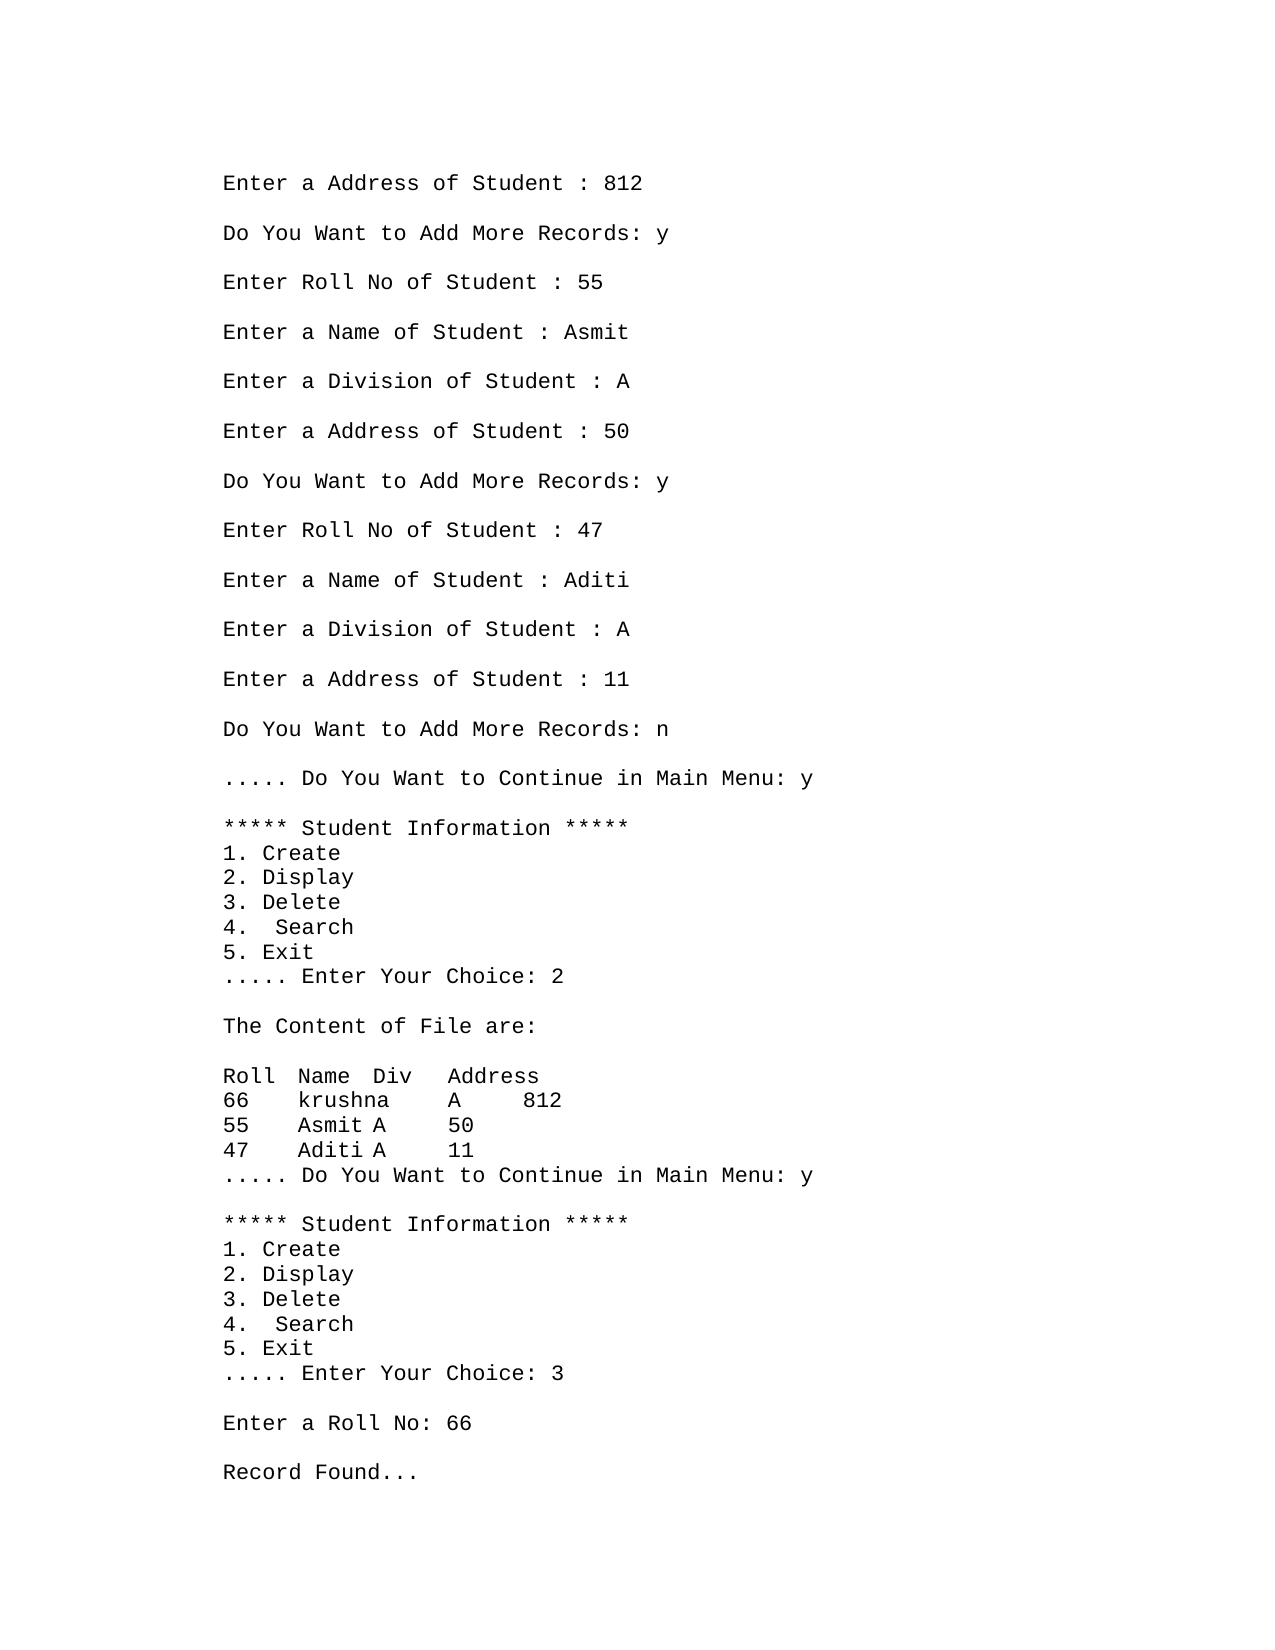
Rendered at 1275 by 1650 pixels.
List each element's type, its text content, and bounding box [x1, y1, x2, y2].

text Roll Name Div Address [148, 1065, 1127, 1090]
text 4. Search [148, 1313, 1127, 1338]
text ***** Student Information ***** [148, 1214, 1127, 1238]
text 66 krushna A 812 [148, 1090, 1127, 1114]
text Enter a Address of Student : 11 [148, 668, 1127, 693]
text Enter Roll No of Student : 55 [148, 272, 1127, 296]
text 47 Aditi A 11 [148, 1139, 1127, 1164]
text ..... Enter Your Choice: 2 [148, 966, 1127, 991]
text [148, 1164, 1127, 1189]
text 5. Exit [148, 941, 1127, 966]
text 3. Delete [148, 891, 1127, 916]
text ..... Enter Your Choice: 3 [148, 1362, 1127, 1387]
text Enter a Division of Student : A [148, 619, 1127, 643]
text Do You Want to Add More Records: y [148, 222, 1127, 247]
text Do You Want to Add More Records: n [148, 718, 1127, 743]
text 4. Search [148, 916, 1127, 941]
text 2. Display [148, 867, 1127, 891]
text The Content of File are: [148, 1015, 1127, 1040]
text 1. Create [148, 1238, 1127, 1263]
text Enter a Division of Student : A [148, 371, 1127, 396]
text 1. Create [148, 842, 1127, 867]
text Enter a Address of Student : 812 [148, 172, 1127, 197]
text 3. Delete [148, 1288, 1127, 1313]
text Enter a Name of Student : Aditi [148, 569, 1127, 594]
text Record Found... [148, 1462, 1127, 1486]
text 5. Exit [148, 1338, 1127, 1362]
text Enter a Roll No: 66 [148, 1412, 1127, 1437]
text Enter a Address of Student : 50 [148, 420, 1127, 445]
text Enter Roll No of Student : 47 [148, 519, 1127, 544]
text ***** Student Information ***** [148, 817, 1127, 842]
text ..... Do You Want to Continue in Main Menu: y [148, 767, 1127, 792]
text 2. Display [148, 1263, 1127, 1288]
text 55 Asmit A 50 [148, 1114, 1127, 1139]
text Enter a Name of Student : Asmit [148, 321, 1127, 346]
text Do You Want to Add More Records: y [148, 470, 1127, 495]
